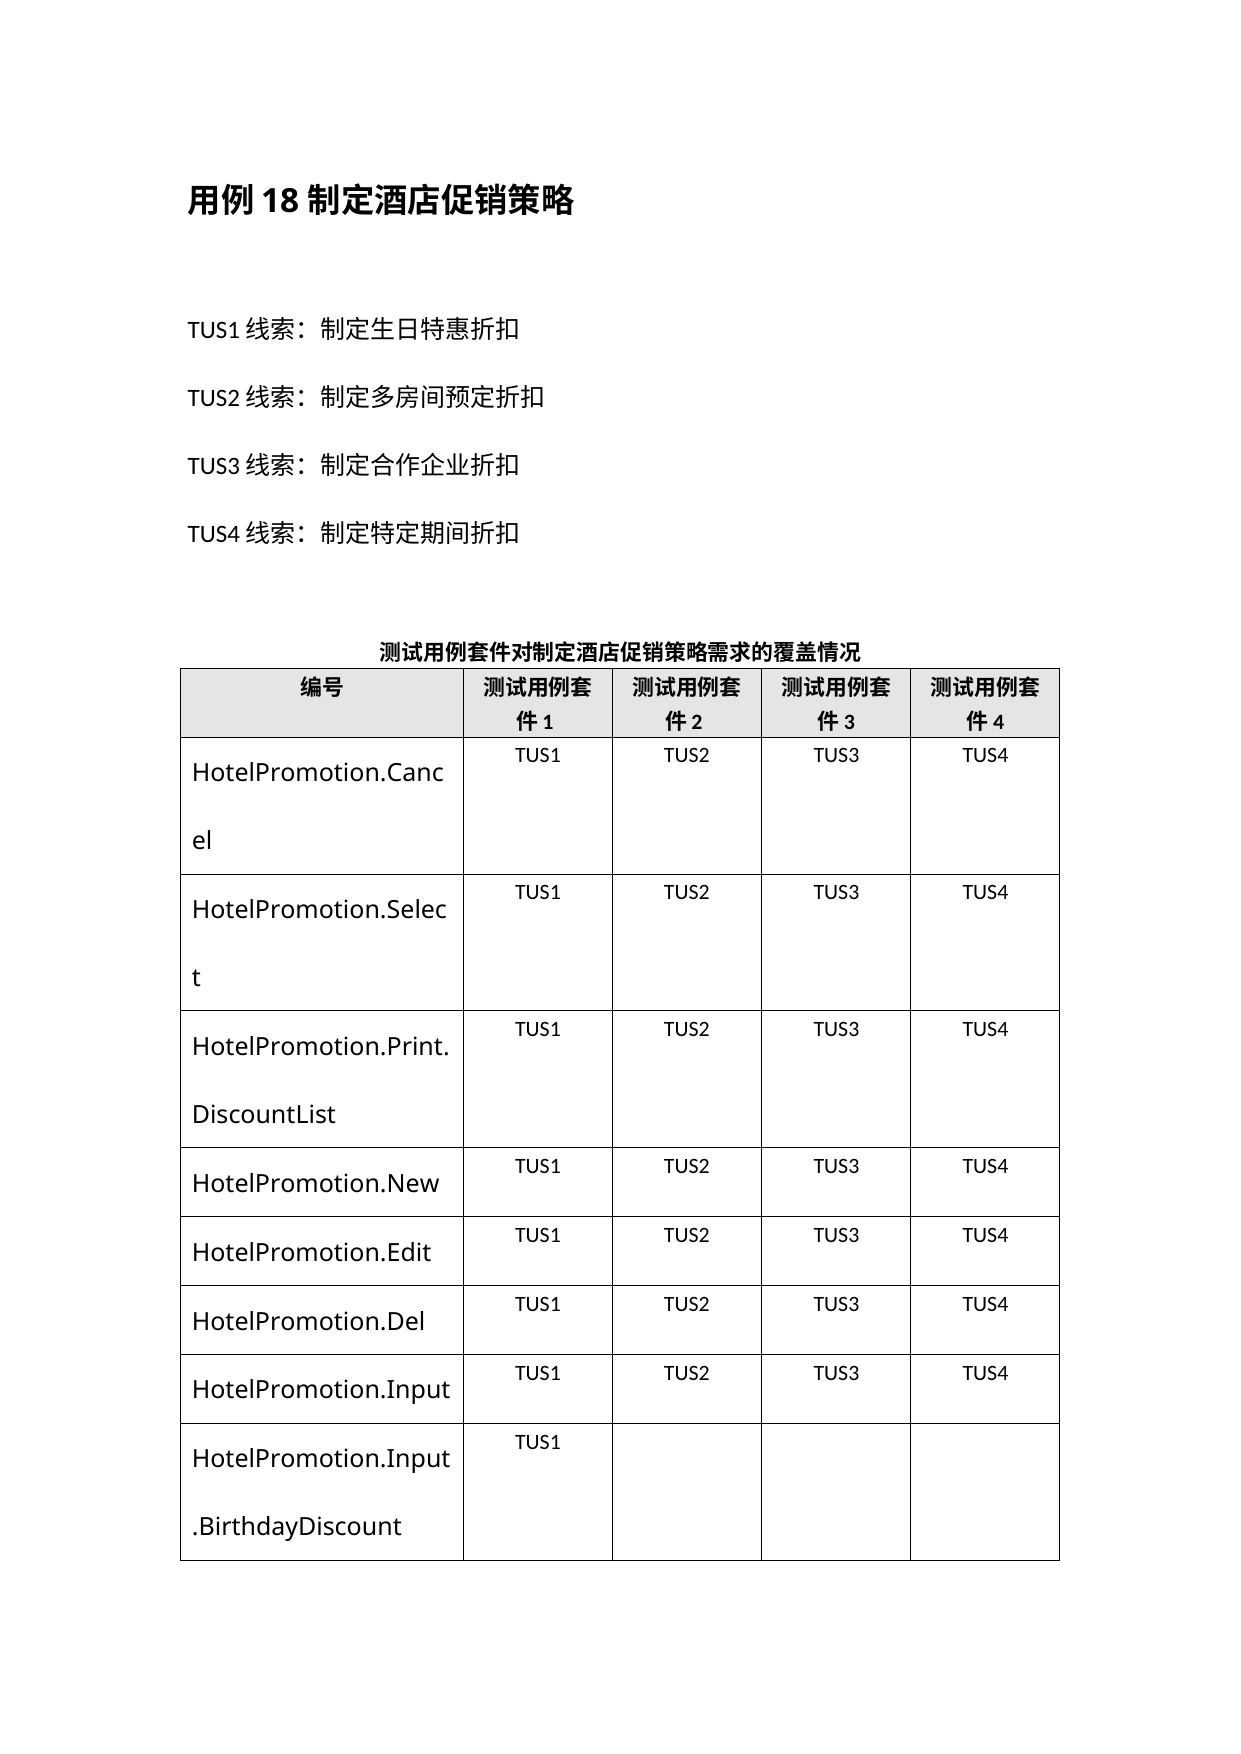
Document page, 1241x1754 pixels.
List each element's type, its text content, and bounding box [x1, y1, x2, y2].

table_cell [911, 1424, 1059, 1560]
table_cell TUS1 [464, 1355, 612, 1423]
table_cell TUS4 [911, 875, 1059, 1010]
table_cell TUS3 [762, 1148, 910, 1216]
table_cell TUS4 [911, 1217, 1059, 1285]
table_cell TUS3 [762, 1011, 910, 1147]
table_header 测试用例套件3 [762, 669, 910, 737]
table_cell [762, 1424, 910, 1560]
table_cell TUS2 [613, 1286, 761, 1354]
table_cell TUS1 [464, 1424, 612, 1560]
table_cell TUS1 [464, 1148, 612, 1216]
table_cell TUS3 [762, 875, 910, 1010]
table_cell TUS1 [464, 1286, 612, 1354]
text TUS3线索：制定合作企业折扣 [187, 430, 1053, 498]
table_cell HotelPromotion.Cancel [181, 738, 463, 873]
table_cell TUS2 [613, 1217, 761, 1285]
table_cell HotelPromotion.Select [181, 875, 463, 1010]
table_cell HotelPromotion.Input.BirthdayDiscount [181, 1424, 463, 1560]
subtitle 用例18 制定酒店促销策略 [187, 164, 1053, 232]
table_cell TUS2 [613, 1011, 761, 1147]
table_header 测试用例套件4 [911, 669, 1059, 737]
table_cell TUS2 [613, 875, 761, 1010]
table_cell HotelPromotion.Del [181, 1286, 463, 1354]
table_cell TUS1 [464, 875, 612, 1010]
table_cell TUS3 [762, 1217, 910, 1285]
table_cell TUS4 [911, 1011, 1059, 1147]
table_cell TUS3 [762, 1286, 910, 1354]
table_cell TUS1 [464, 1217, 612, 1285]
text TUS1线索：制定生日特惠折扣 [187, 294, 1053, 362]
table_cell HotelPromotion.Print.DiscountList [181, 1011, 463, 1147]
table_cell TUS2 [613, 1148, 761, 1216]
table_cell TUS4 [911, 1355, 1059, 1423]
table_cell TUS2 [613, 1355, 761, 1423]
table_cell TUS2 [613, 738, 761, 873]
text TUS2线索：制定多房间预定折扣 [187, 362, 1053, 430]
text 测试用例套件对制定酒店促销策略需求的覆盖情况 [187, 634, 1053, 668]
table_cell TUS4 [911, 738, 1059, 873]
table_header 编号 [181, 669, 463, 737]
table_cell TUS3 [762, 1355, 910, 1423]
table_cell HotelPromotion.Input [181, 1355, 463, 1423]
table_header 测试用例套件2 [613, 669, 761, 737]
table_cell TUS4 [911, 1286, 1059, 1354]
table_cell TUS1 [464, 738, 612, 873]
table_header 测试用例套件1 [464, 669, 612, 737]
table_cell HotelPromotion.Edit [181, 1217, 463, 1285]
text TUS4线索：制定特定期间折扣 [187, 498, 1053, 566]
table_cell [613, 1424, 761, 1560]
table_cell TUS4 [911, 1148, 1059, 1216]
table_cell TUS1 [464, 1011, 612, 1147]
table_cell TUS3 [762, 738, 910, 873]
table_cell HotelPromotion.New [181, 1148, 463, 1216]
